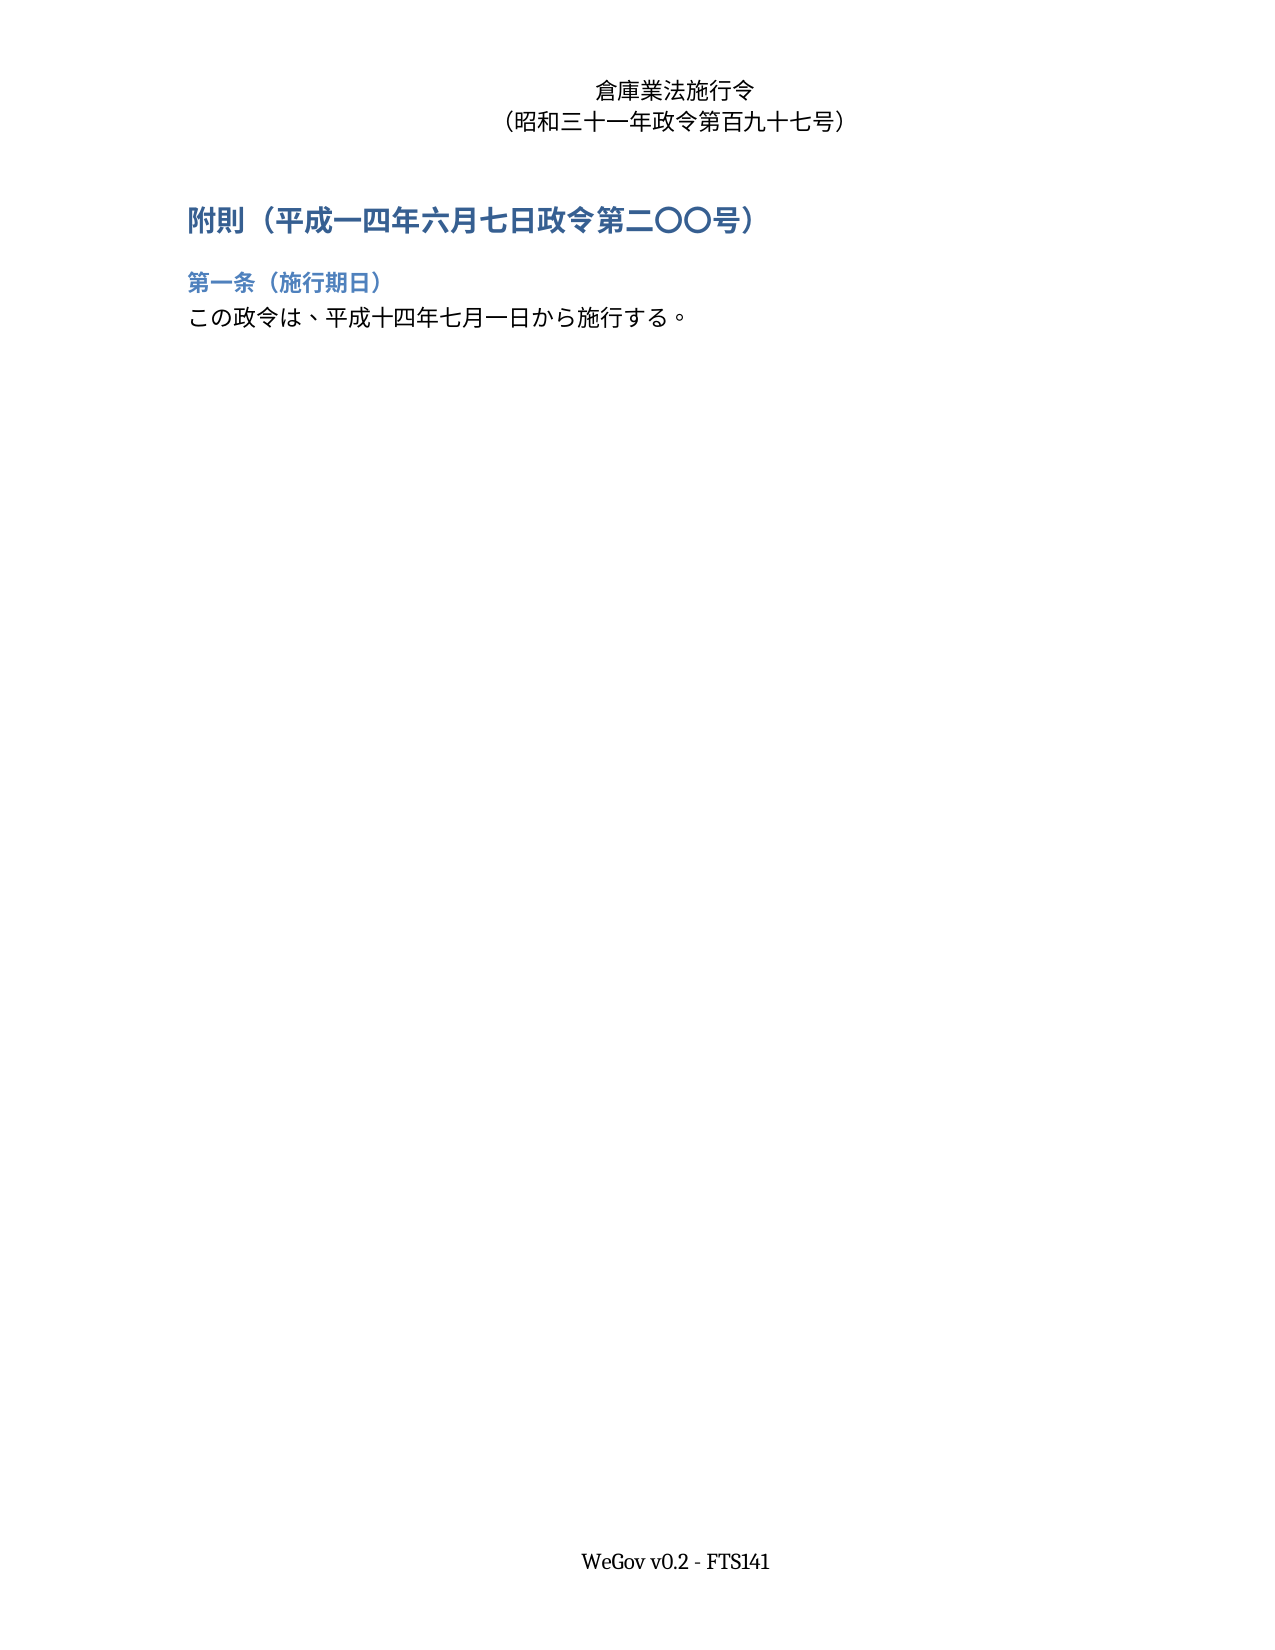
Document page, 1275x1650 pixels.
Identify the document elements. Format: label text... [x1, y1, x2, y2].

subtitle 第一条（施行期日） [187, 266, 1087, 298]
text この政令は、平成十四年七月一日から施行する。 [187, 302, 1087, 334]
subtitle 附則（平成一四年六月七日政令第二〇〇号） [187, 200, 1087, 240]
